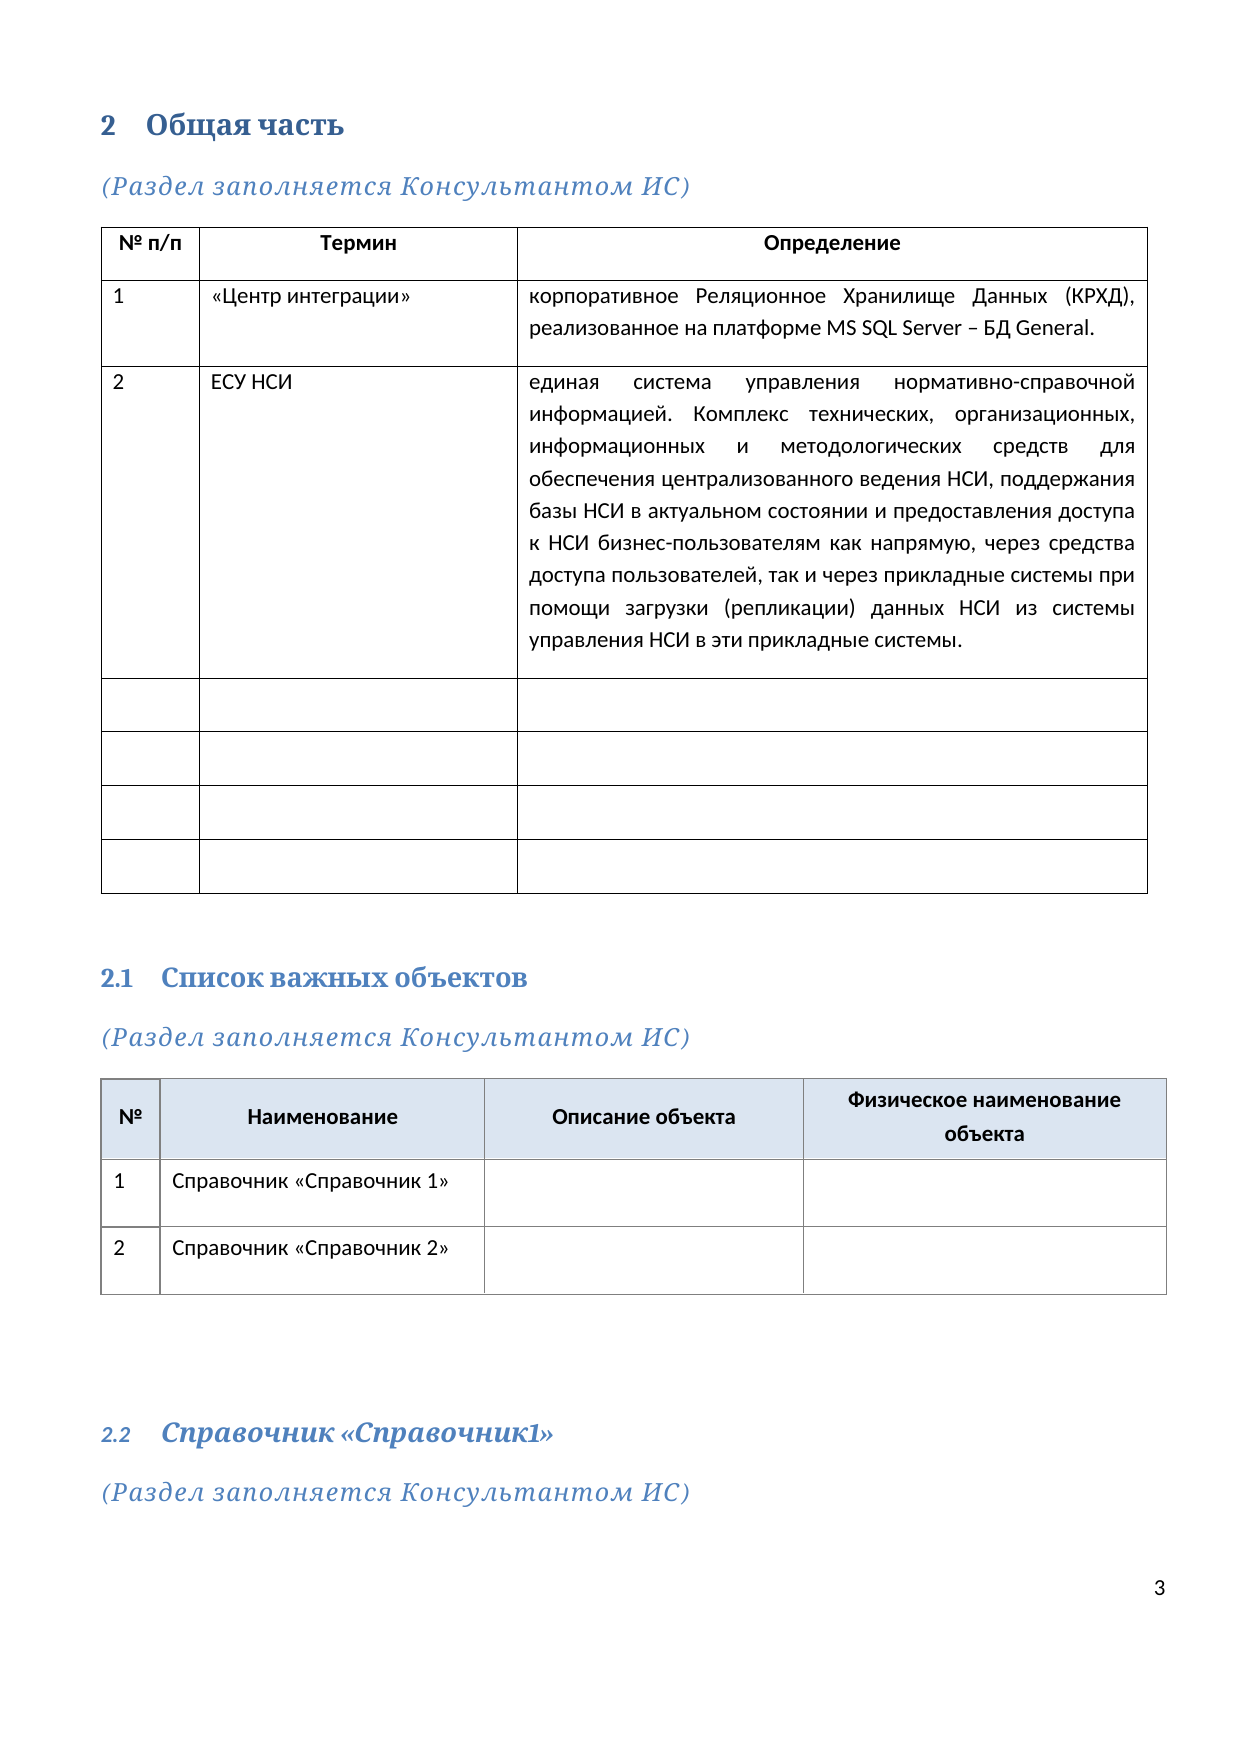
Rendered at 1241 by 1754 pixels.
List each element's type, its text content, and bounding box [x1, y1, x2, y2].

subtitle Справочник «Справочник1» [101, 1418, 1165, 1449]
table_cell корпоративное Реляционное Хранилище Данных (КРХД), реализованное на платформе MS SQL Server – БД General. [518, 281, 1147, 366]
table_cell [200, 679, 517, 731]
subtitle Общая часть [101, 109, 1165, 143]
table_cell [200, 786, 517, 839]
table_header Определение [518, 228, 1147, 280]
table_header Физическое наименование объекта [804, 1079, 1166, 1158]
table_cell [485, 1160, 803, 1226]
table_header Термин [200, 228, 517, 280]
table_cell [200, 840, 517, 892]
table_cell «Центр интеграции» [200, 281, 517, 366]
table_header № п/п [102, 228, 199, 280]
table_cell ЕСУ НСИ [200, 367, 517, 677]
table_cell [518, 840, 1147, 892]
table_cell Справочник «Справочник 1» [161, 1160, 484, 1226]
table_cell [518, 786, 1147, 839]
table_cell [102, 786, 199, 839]
table_cell 1 [102, 1160, 159, 1226]
table_cell [804, 1227, 1166, 1293]
table_cell [485, 1227, 803, 1293]
table_cell [102, 840, 199, 892]
table_cell [518, 679, 1147, 731]
table_cell 2 [102, 367, 199, 677]
table_cell 1 [102, 281, 199, 366]
table_cell [518, 732, 1147, 785]
table_cell [804, 1160, 1166, 1226]
table_header Описание объекта [485, 1079, 803, 1158]
table_cell единая система управления нормативно-справочной информацией. Комплекс технических, организационных, информационных и методологических средств для обеспечения централизованного ведения НСИ, поддержания базы НСИ в актуальном состоянии и предоставления доступа к НСИ бизнес-пользователям как напрямую, через средства доступа пользователей, так и через прикладные системы при помощи загрузки (репликации) данных НСИ из системы управления НСИ в эти прикладные системы. [518, 367, 1147, 677]
subtitle (Раздел заполняется Консультантом ИС) [101, 1024, 1165, 1053]
table_cell [102, 732, 199, 785]
table_cell [102, 679, 199, 731]
subtitle (Раздел заполняется Консультантом ИС) [101, 1478, 1165, 1507]
subtitle (Раздел заполняется Консультантом ИС) [101, 173, 1165, 201]
table_header № [102, 1080, 159, 1158]
table_cell [200, 732, 517, 785]
table_header Наименование [161, 1079, 484, 1158]
table_cell Справочник «Справочник 2» [161, 1227, 484, 1293]
subtitle Список важных объектов [101, 963, 1165, 994]
table_cell 2 [102, 1228, 159, 1293]
